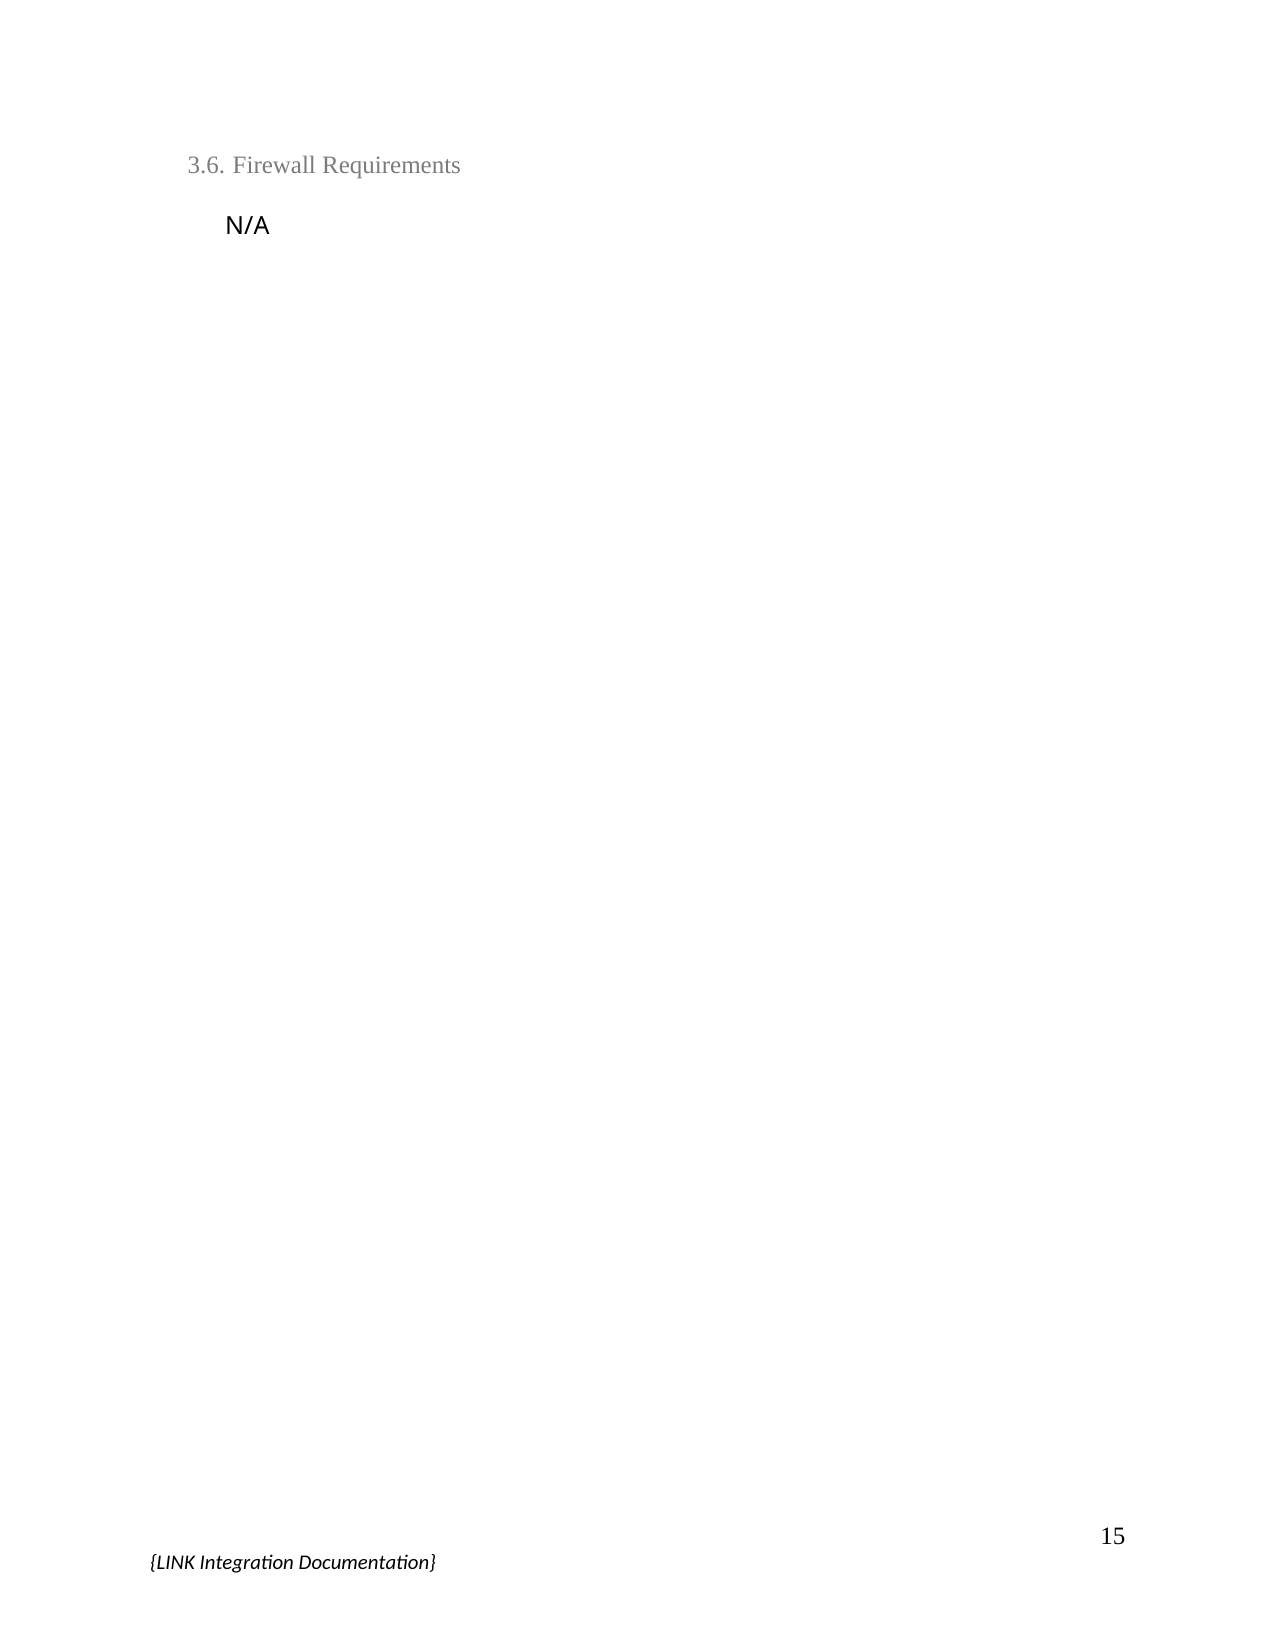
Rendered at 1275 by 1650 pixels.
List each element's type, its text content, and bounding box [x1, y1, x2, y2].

subtitle Firewall Requirements [187, 150, 1125, 179]
text N/A [225, 207, 1125, 242]
